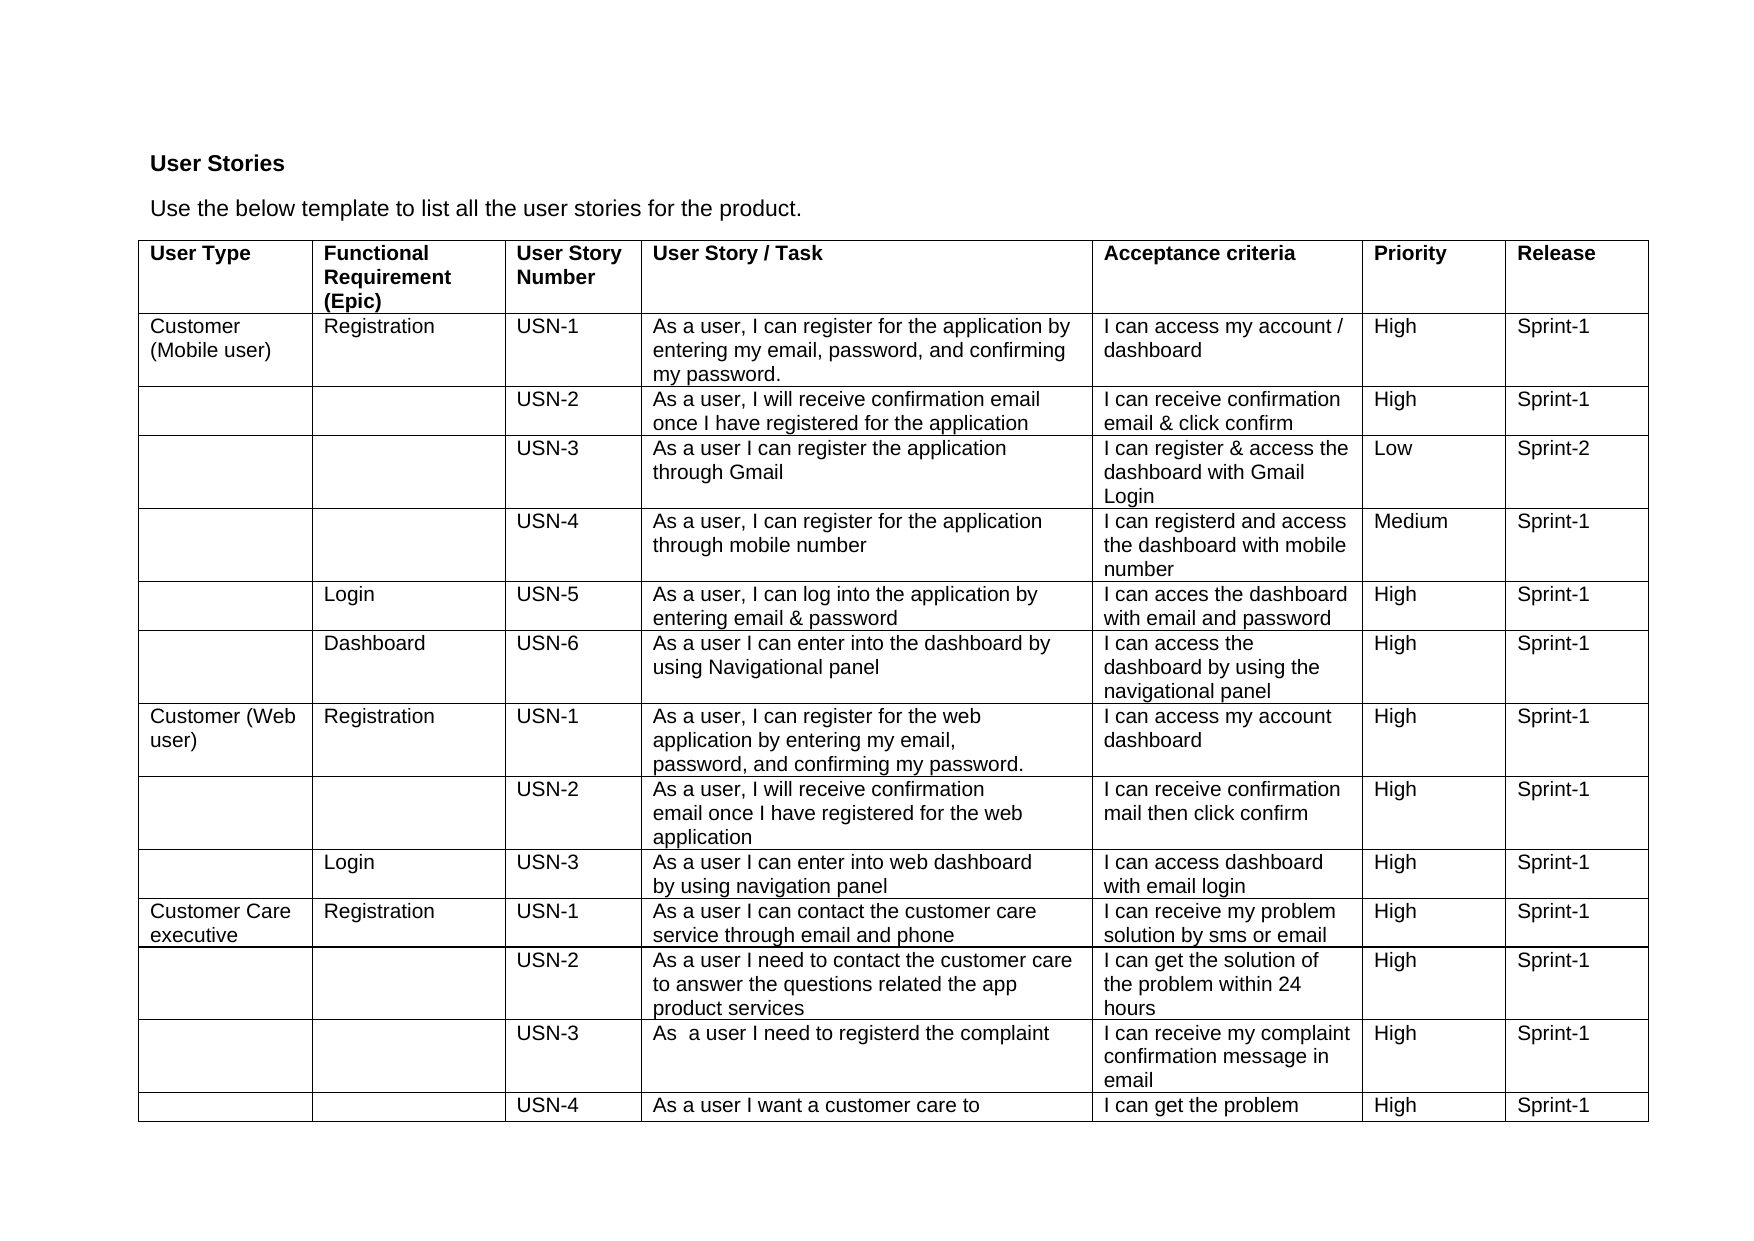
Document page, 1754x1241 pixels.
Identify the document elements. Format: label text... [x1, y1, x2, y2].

table_cell Dashboard [313, 631, 505, 703]
table_cell I can receive my complaint confirmation message in email [1093, 1020, 1362, 1092]
table_cell USN-2 [506, 777, 641, 848]
table_cell Sprint-2 [1506, 436, 1648, 508]
table_cell High [1363, 387, 1505, 435]
table_cell High [1363, 631, 1505, 703]
table_cell I can get the solution of the problem within 24 hours [1093, 948, 1362, 1019]
table_cell As a user, I can register for the web application by entering my email, password, and confirming my password. [642, 704, 1092, 776]
table_header User Story / Task [642, 241, 1092, 313]
table_header User Type [139, 241, 312, 313]
table_cell Sprint-1 [1506, 582, 1648, 630]
table_cell [313, 948, 505, 1019]
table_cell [1093, 1093, 1362, 1121]
table_cell USN-6 [506, 631, 641, 703]
table_cell Sprint-1 [1506, 509, 1648, 581]
text Use the below template to list all the user stories for the product. [150, 195, 1665, 221]
table_cell High [1363, 704, 1505, 776]
table_cell [313, 509, 505, 581]
table_header Functional Requirement (Epic) [313, 241, 505, 313]
table_cell I can access dashboard with email login [1093, 850, 1362, 897]
table_cell As a user I can contact the customer care service through email and phone [642, 899, 1092, 946]
table_cell USN-1 [506, 899, 641, 946]
table_cell Sprint-1 [1506, 850, 1648, 897]
table_cell [139, 509, 312, 581]
table_cell USN-3 [506, 436, 641, 508]
table_cell I can access my account dashboard [1093, 704, 1362, 776]
table_cell I can access the dashboard by using the navigational panel [1093, 631, 1362, 703]
table_cell Registration [313, 899, 505, 946]
table_cell High [1363, 777, 1505, 848]
table_cell [139, 948, 312, 1019]
table_cell [139, 777, 312, 848]
text User Stories [150, 150, 1665, 176]
table_header Acceptance criteria [1093, 241, 1362, 313]
table_cell As a user, I can log into the application by entering email & password [642, 582, 1092, 630]
table_cell I can access my account / dashboard [1093, 314, 1362, 386]
table_cell Customer (Web user) [139, 704, 312, 776]
table_header Release [1506, 241, 1648, 313]
table_cell [313, 777, 505, 848]
table_cell USN-2 [506, 948, 641, 1019]
table_cell High [1363, 582, 1505, 630]
table_cell [139, 1093, 312, 1121]
table_cell As a user I can enter into web dashboard by using navigation panel [642, 850, 1092, 897]
table_cell Sprint-1 [1506, 704, 1648, 776]
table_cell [642, 1093, 1092, 1121]
table_cell USN-2 [506, 387, 641, 435]
table_cell [139, 387, 312, 435]
table_cell Low [1363, 436, 1505, 508]
table_cell USN-1 [506, 704, 641, 776]
table_cell USN-3 [506, 850, 641, 897]
table_cell Sprint-1 [1506, 777, 1648, 848]
table_cell Customer Care executive [139, 899, 312, 946]
table_cell Registration [313, 314, 505, 386]
table_cell [313, 387, 505, 435]
table_cell Sprint-1 [1506, 1020, 1648, 1092]
table_cell High [1363, 1020, 1505, 1092]
table_cell Customer (Mobile user) [139, 314, 312, 386]
table_cell USN-5 [506, 582, 641, 630]
table_cell Login [313, 582, 505, 630]
table_cell High [1363, 850, 1505, 897]
table_cell Sprint-1 [1506, 387, 1648, 435]
table_cell USN-3 [506, 1020, 641, 1092]
table_cell High [1363, 899, 1505, 946]
table_cell As a user, I can register for the application by entering my email, password, and confirming my password. [642, 314, 1092, 386]
table_cell I can receive my problem solution by sms or email [1093, 899, 1362, 946]
table_cell High [1363, 314, 1505, 386]
table_cell Medium [1363, 509, 1505, 581]
table_cell Sprint-1 [1506, 314, 1648, 386]
table_cell [139, 631, 312, 703]
table_cell [139, 850, 312, 897]
table_cell [139, 436, 312, 508]
table_cell As a user I can enter into the dashboard by using Navigational panel [642, 631, 1092, 703]
table_cell I can receive confirmation mail then click confirm [1093, 777, 1362, 848]
table_cell As a user I can register the application through Gmail [642, 436, 1092, 508]
table_cell USN-4 [506, 509, 641, 581]
table_cell [313, 436, 505, 508]
table_cell As a user, I will receive confirmation email once I have registered for the web application [642, 777, 1092, 848]
table_cell [313, 1093, 505, 1121]
table_cell I can registerd and access the dashboard with mobile number [1093, 509, 1362, 581]
table_cell As a user I need to registerd the complaint [642, 1020, 1092, 1092]
table_cell I can acces the dashboard with email and password [1093, 582, 1362, 630]
table_cell High [1363, 1093, 1505, 1121]
table_cell Sprint-1 [1506, 948, 1648, 1019]
table_cell [139, 1020, 312, 1092]
table_cell [313, 1020, 505, 1092]
table_cell Login [313, 850, 505, 897]
table_cell USN-4 [506, 1093, 641, 1121]
table_cell I can receive confirmation email & click confirm [1093, 387, 1362, 435]
table_cell High [1363, 948, 1505, 1019]
table_cell USN-1 [506, 314, 641, 386]
table_cell Sprint-1 [1506, 899, 1648, 946]
table_cell As a user I need to contact the customer care to answer the questions related the app product services [642, 948, 1092, 1019]
table_cell [139, 582, 312, 630]
table_cell I can register & access the dashboard with Gmail Login [1093, 436, 1362, 508]
table_cell As a user, I will receive confirmation email once I have registered for the application [642, 387, 1092, 435]
table_cell Sprint-1 [1506, 1093, 1648, 1121]
table_cell As a user, I can register for the application through mobile number [642, 509, 1092, 581]
table_cell Sprint-1 [1506, 631, 1648, 703]
table_cell Registration [313, 704, 505, 776]
table_header Priority [1363, 241, 1505, 313]
table_header User Story Number [506, 241, 641, 313]
